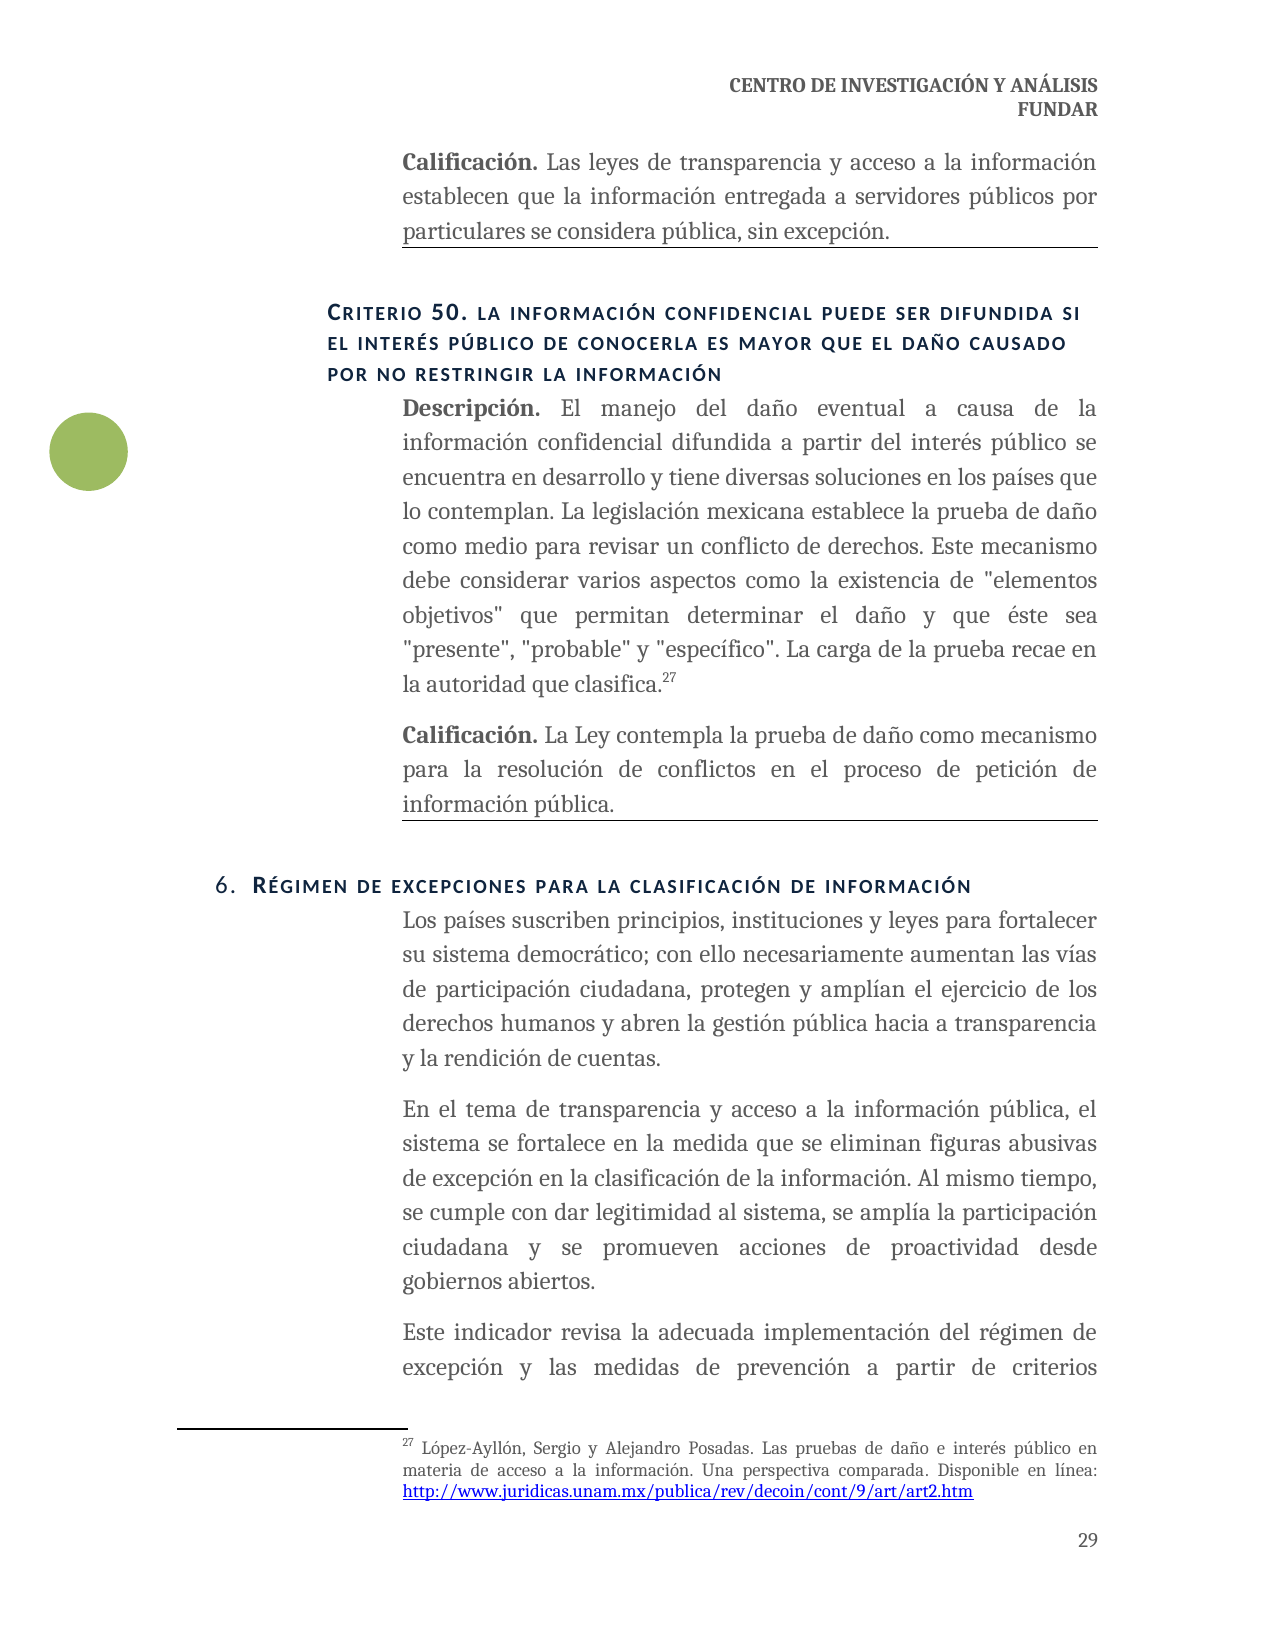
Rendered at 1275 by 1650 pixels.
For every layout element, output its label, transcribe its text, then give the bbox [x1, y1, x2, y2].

text Calificación. La Ley contempla la prueba de daño como mecanismo para la resolución de conflictos en el proceso de petición de información pública. [402, 721, 1098, 820]
text Los países suscriben principios, instituciones y leyes para fortalecer su sistema democrático; con ello necesariamente aumentan las vías de participación ciudadana, protegen y amplían el ejercicio de los derechos humanos y abren la gestión pública hacia a transparencia y la rendición de cuentas. [402, 906, 1098, 1072]
subtitle Criterio 50. la información confidencial puede ser difundida si el interés público de conocerla es mayor que el daño causado por no restringir la información [327, 296, 1098, 387]
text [402, 1318, 1098, 1381]
text En el tema de transparencia y acceso a la información pública, el sistema se fortalece en la medida que se eliminan figuras abusivas de excepción en la clasificación de la información. Al mismo tiempo, se cumple con dar legitimidad al sistema, se amplía la participación ciudadana y se promueven acciones de proactividad desde gobiernos abiertos. [402, 1095, 1098, 1296]
subtitle Régimen de excepciones para la clasificación de información [215, 869, 1098, 899]
text Calificación. Las leyes de transparencia y acceso a la información establecen que la información entregada a servidores públicos por particulares se considera pública, sin excepción. [402, 148, 1098, 247]
text Descripción. El manejo del daño eventual a causa de la información confidencial difundida a partir del interés público se encuentra en desarrollo y tiene diversas soluciones en los países que lo contemplan. La legislación mexicana establece la prueba de daño como medio para revisar un conflicto de derechos. Este mecanismo debe considerar varios aspectos como la existencia de "elementos objetivos" que permitan determinar el daño y que éste sea "presente", "probable" y "específico". La carga de la prueba recae en la autoridad que clasifica. [402, 394, 1098, 698]
